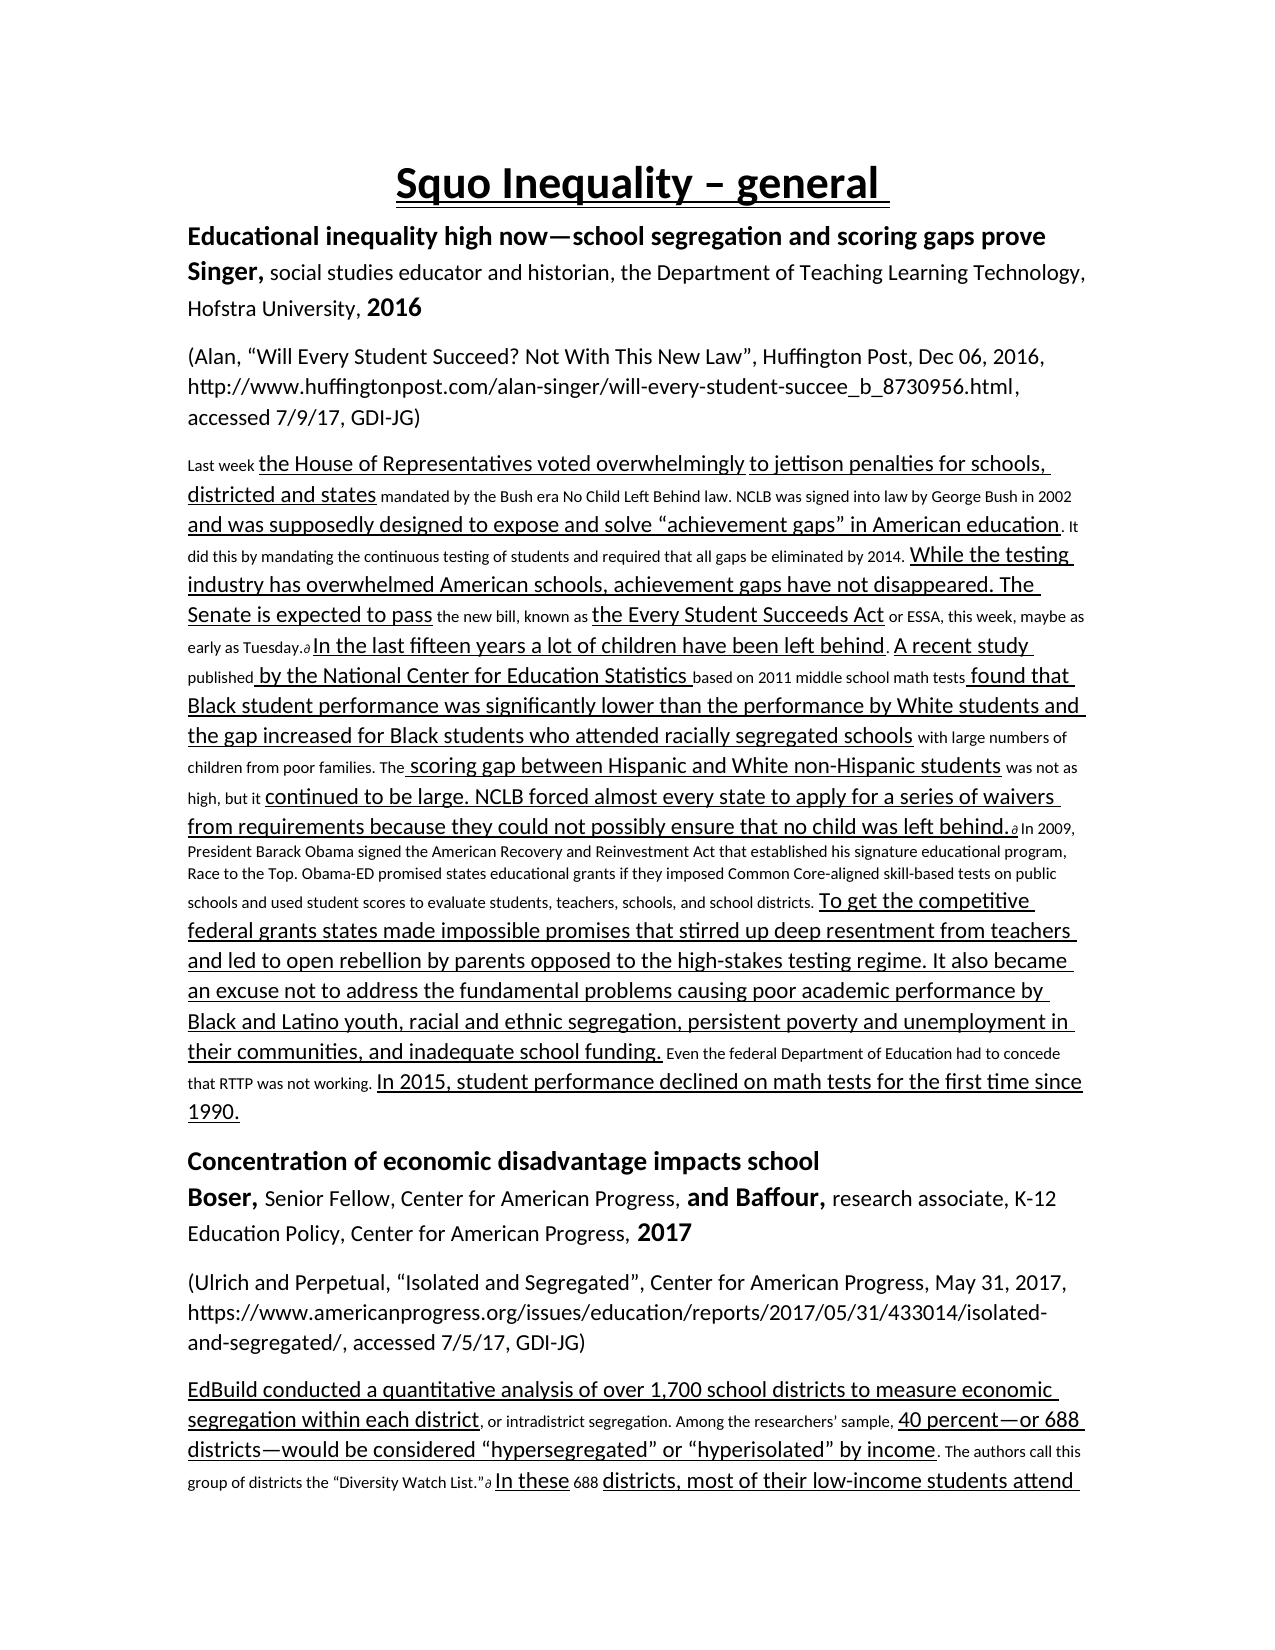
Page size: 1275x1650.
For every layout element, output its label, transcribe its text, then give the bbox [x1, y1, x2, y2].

subtitle Educational inequality high now—school segregation and scoring gaps prove [187, 219, 1087, 252]
subtitle Concentration of economic disadvantage impacts school [187, 1144, 1087, 1177]
text Boser, Senior Fellow, Center for American Progress, and Baffour, research associate, K-12 Education Policy, Center for American Progress, 2017 [187, 1180, 1087, 1248]
text Singer, social studies educator and historian, the Department of Teaching Learning Technology, Hofstra University, 2016 [187, 254, 1087, 323]
subtitle Squo Inequality – general [187, 154, 1087, 210]
text Last week the House of Representatives voted overwhelmingly to jettison penalties for schools, districted and states mandated by the Bush era No Child Left Behind law. NCLB was signed into law by George Bush in 2002 and was supposedly designed to expose and solve “achievement gaps” in American education. It did this by mandating the continuous testing of students and required that all gaps be eliminated by 2014. While the testing industry has overwhelmed American schools, achievement gaps have not disappeared. The Senate is expected to pass the new bill, known as the Every Student Succeeds Act or ESSA, this week, maybe as early as Tuesday.∂ In the last fifteen years a lot of children have been left behind. A recent study published by the National Center for Education Statistics based on 2011 middle school math tests found that Black student performance was significantly lower than the performance by White students and the gap increased for Black students who attended racially segregated schools with large numbers of children from poor families. The scoring gap between Hispanic and White non-Hispanic students was not as high, but it continued to be large. NCLB forced almost every state to apply for a series of waivers from requirements because they could not possibly ensure that no child was left behind.∂ In 2009, President Barack Obama signed the American Recovery and Reinvestment Act that established his signature educational program, Race to the Top. Obama-ED promised states educational grants if they imposed Common Core-aligned skill-based tests on public schools and used student scores to evaluate students, teachers, schools, and school districts. To get the competitive federal grants states made impossible promises that stirred up deep resentment from teachers and led to open rebellion by parents opposed to the high-stakes testing regime. It also became an excuse not to address the fundamental problems causing poor academic performance by Black and Latino youth, racial and ethnic segregation, persistent poverty and unemployment in their communities, and inadequate school funding. Even the federal Department of Education had to concede that RTTP was not working. In 2015, student performance declined on math tests for the first time since 1990. [187, 449, 1087, 1125]
text (Ulrich and Perpetual, “Isolated and Segregated”, Center for American Progress, May 31, 2017, https://www.americanprogress.org/issues/education/reports/2017/05/31/433014/isolated-and-segregated/, accessed 7/5/17, GDI-JG) [187, 1268, 1087, 1356]
text (Alan, “Will Every Student Succeed? Not With This New Law”, Huffington Post, Dec 06, 2016, http://www.huffingtonpost.com/alan-singer/will-every-student-succee_b_8730956.html, accessed 7/9/17, GDI-JG) [187, 342, 1087, 431]
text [187, 1375, 1087, 1494]
